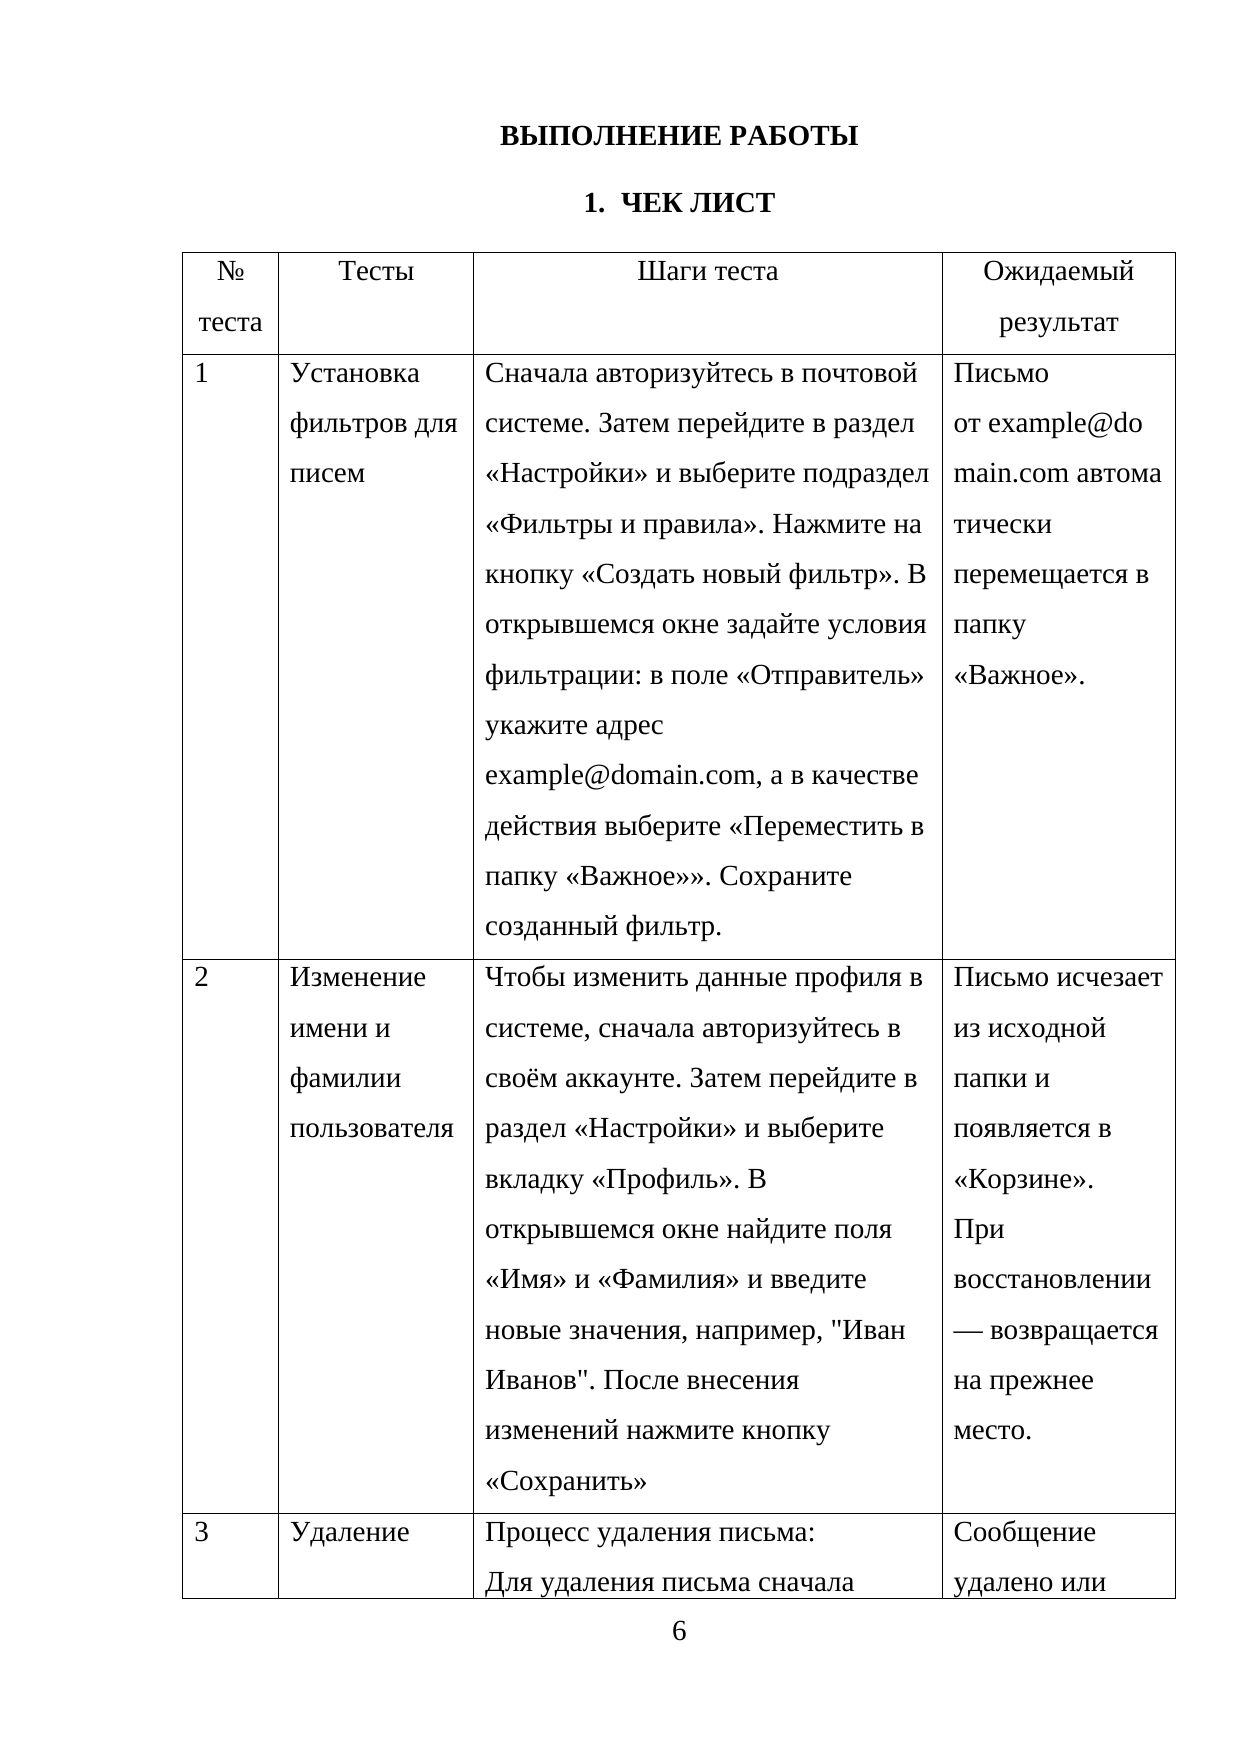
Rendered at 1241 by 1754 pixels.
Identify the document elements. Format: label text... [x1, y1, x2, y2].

table_cell Письмо от example@domain.com автоматически перемещается в папку «Важное». [943, 355, 1175, 958]
subtitle ВЫПОЛНЕНИЕ РАБОТЫ [177, 118, 1181, 152]
table_cell Изменение имени и фамилии пользователя [279, 960, 473, 1513]
table_header Шаги теста [474, 253, 942, 354]
table_cell Сначала авторизуйтесь в почтовой системе. Затем перейдите в раздел «Настройки» и выберите подраздел «Фильтры и правила». Нажмите на кнопку «Создать новый фильтр». В открывшемся окне задайте условия фильтрации: в поле «Отправитель» укажите адрес example@domain.com, а в качестве действия выберите «Переместить в папку «Важное»». Сохраните созданный фильтр. [474, 355, 942, 958]
table_cell Установка фильтров для писем [279, 355, 473, 958]
table_cell 3 [183, 1514, 278, 1598]
table_cell Удаление письма [279, 1514, 473, 1598]
table_cell Письмо исчезает из исходной папки и появляется в «Корзине». При восстановлении — возвращается на прежнее место. [943, 960, 1175, 1513]
subtitle ЧЕК ЛИСТ [177, 185, 1181, 219]
table_cell 2 [183, 960, 278, 1513]
table_cell 1 [183, 355, 278, 958]
table_header Тесты [279, 253, 473, 354]
table_header Ожидаемый результат [943, 253, 1175, 354]
table_cell Чтобы изменить данные профиля в системе, сначала авторизуйтесь в своём аккаунте. Затем перейдите в раздел «Настройки» и выберите вкладку «Профиль». В открывшемся окне найдите поля «Имя» и «Фамилия» и введите новые значения, например, "Иван Иванов". После внесения изменений нажмите кнопку «Сохранить» [474, 960, 942, 1513]
table_cell Сообщение удалено или успешно восстановлено [943, 1514, 1175, 1598]
table_header № теста [183, 253, 278, 354]
